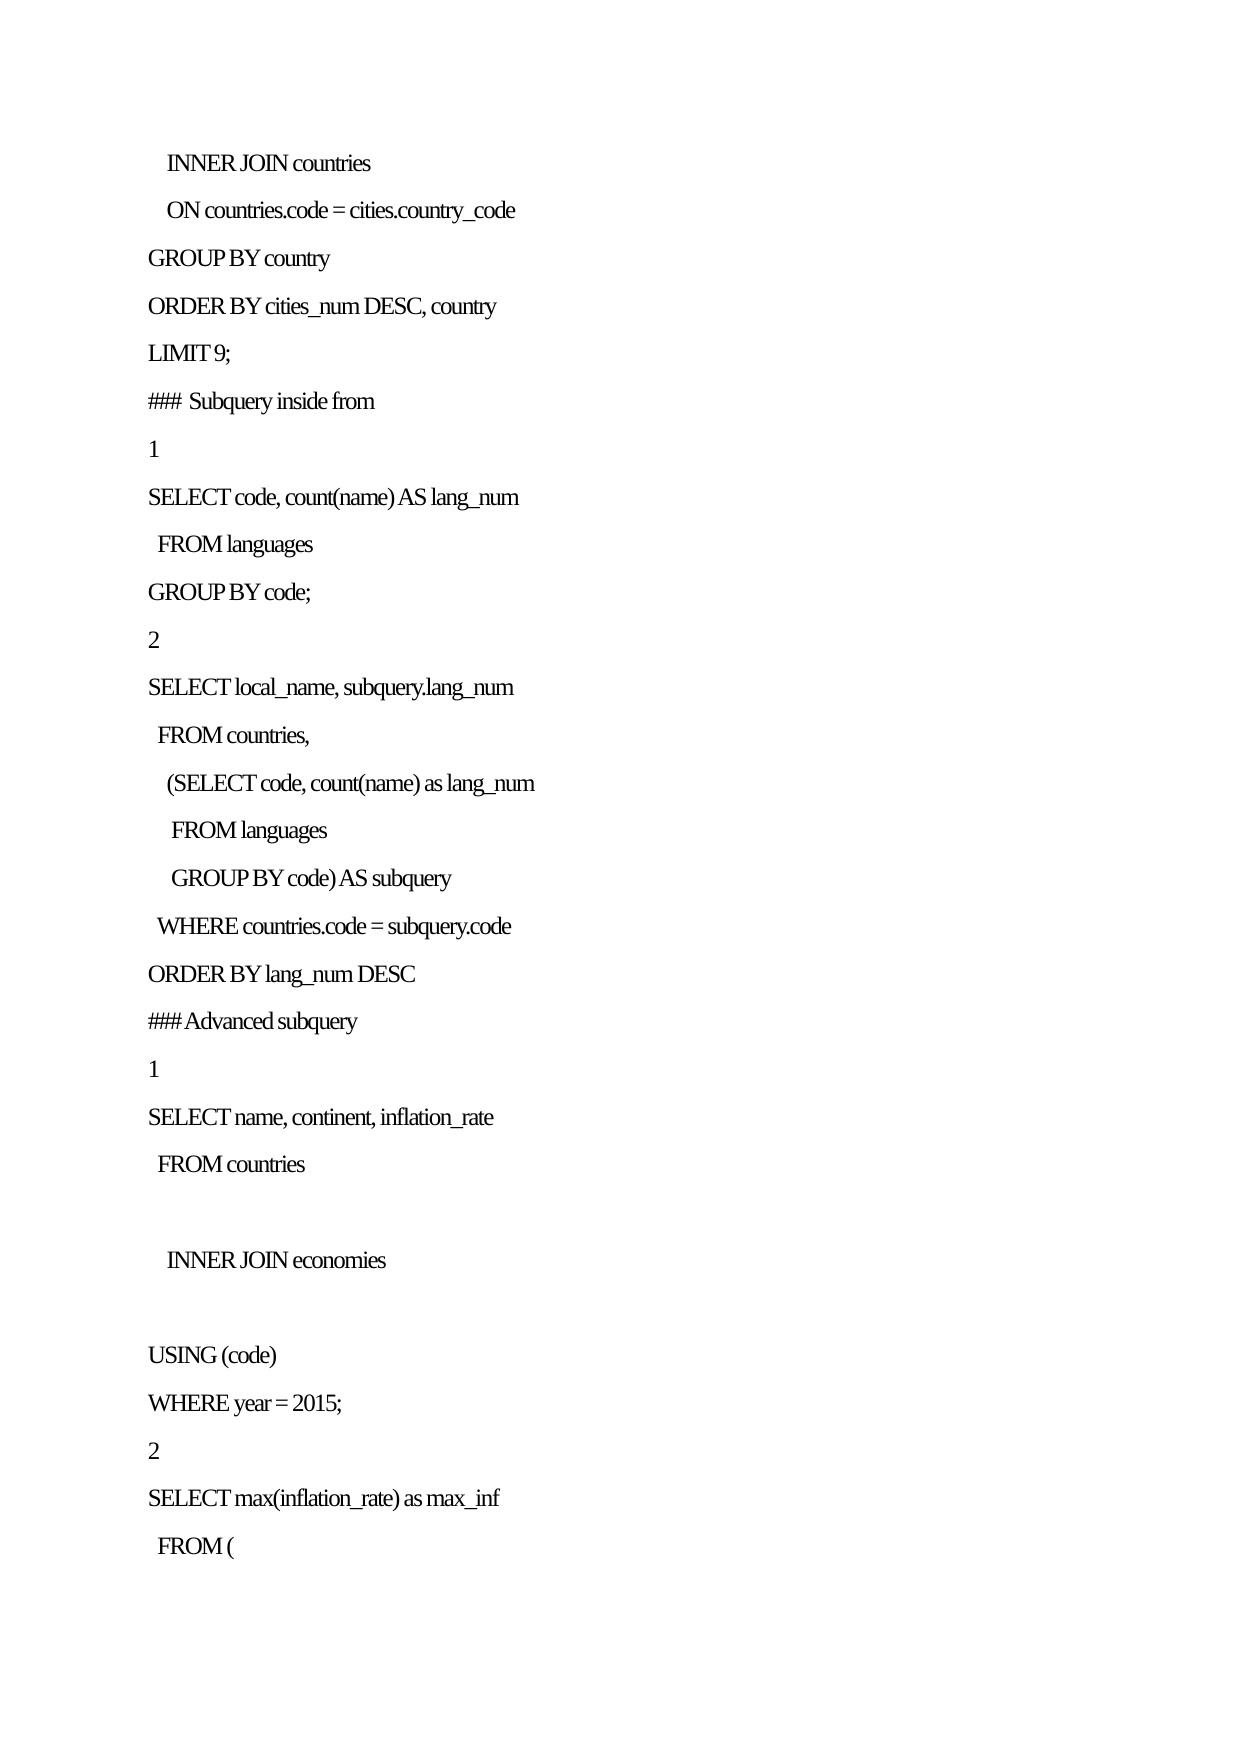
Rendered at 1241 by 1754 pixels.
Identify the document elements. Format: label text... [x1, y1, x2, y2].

text SELECT name, continent, inflation_rate [148, 1102, 1093, 1131]
text FROM ( [148, 1531, 1093, 1560]
text USING (code) [148, 1340, 1093, 1369]
text SELECT code, count(name) AS lang_num [148, 482, 1093, 510]
text 2 [148, 625, 1093, 653]
text INNER JOIN countries [148, 148, 1093, 176]
text FROM languages [148, 529, 1093, 558]
text SELECT local_name, subquery.lang_num [148, 672, 1093, 701]
text INNER JOIN economies [148, 1245, 1093, 1274]
text 1 [148, 434, 1093, 463]
text WHERE year = 2015; [148, 1388, 1093, 1417]
text 2 [148, 1436, 1093, 1464]
text GROUP BY code; [148, 577, 1093, 606]
text ### Subquery inside from [148, 386, 1093, 415]
text ORDER BY lang_num DESC [148, 959, 1093, 987]
text (SELECT code, count(name) as lang_num [148, 768, 1093, 797]
text LIMIT 9; [148, 338, 1093, 367]
text GROUP BY country [148, 243, 1093, 272]
text SELECT max(inflation_rate) as max_inf [148, 1483, 1093, 1512]
text ### Advanced subquery [148, 1006, 1093, 1035]
text ORDER BY cities_num DESC, country [148, 291, 1093, 319]
text FROM countries, [148, 720, 1093, 749]
text FROM countries [148, 1149, 1093, 1178]
text 1 [148, 1054, 1093, 1083]
text FROM languages [148, 816, 1093, 844]
text GROUP BY code) AS subquery [148, 863, 1093, 892]
text ON countries.code = cities.country_code [148, 195, 1093, 224]
text WHERE countries.code = subquery.code [148, 911, 1093, 940]
